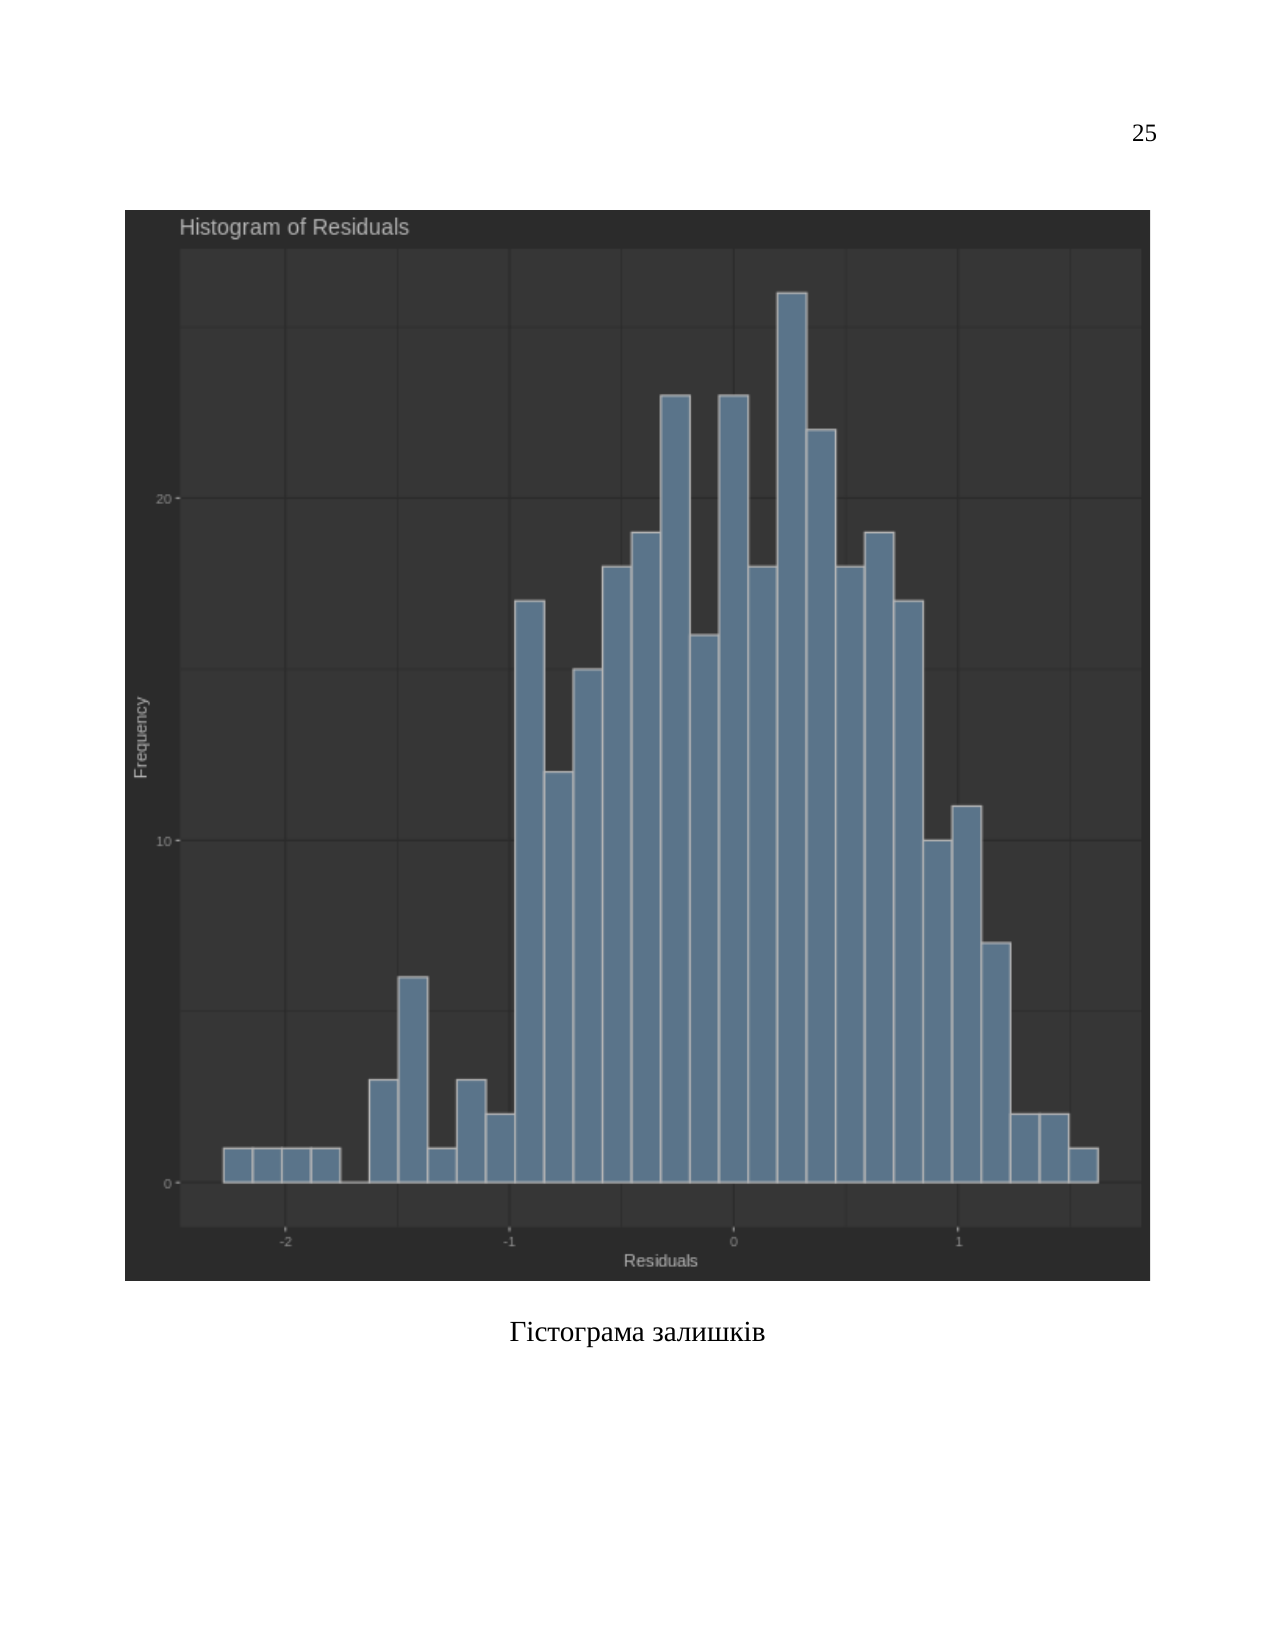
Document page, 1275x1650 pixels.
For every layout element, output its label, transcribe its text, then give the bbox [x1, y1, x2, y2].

text Гістограма залишків [118, 1314, 1157, 1348]
picture [125, 210, 1150, 1281]
